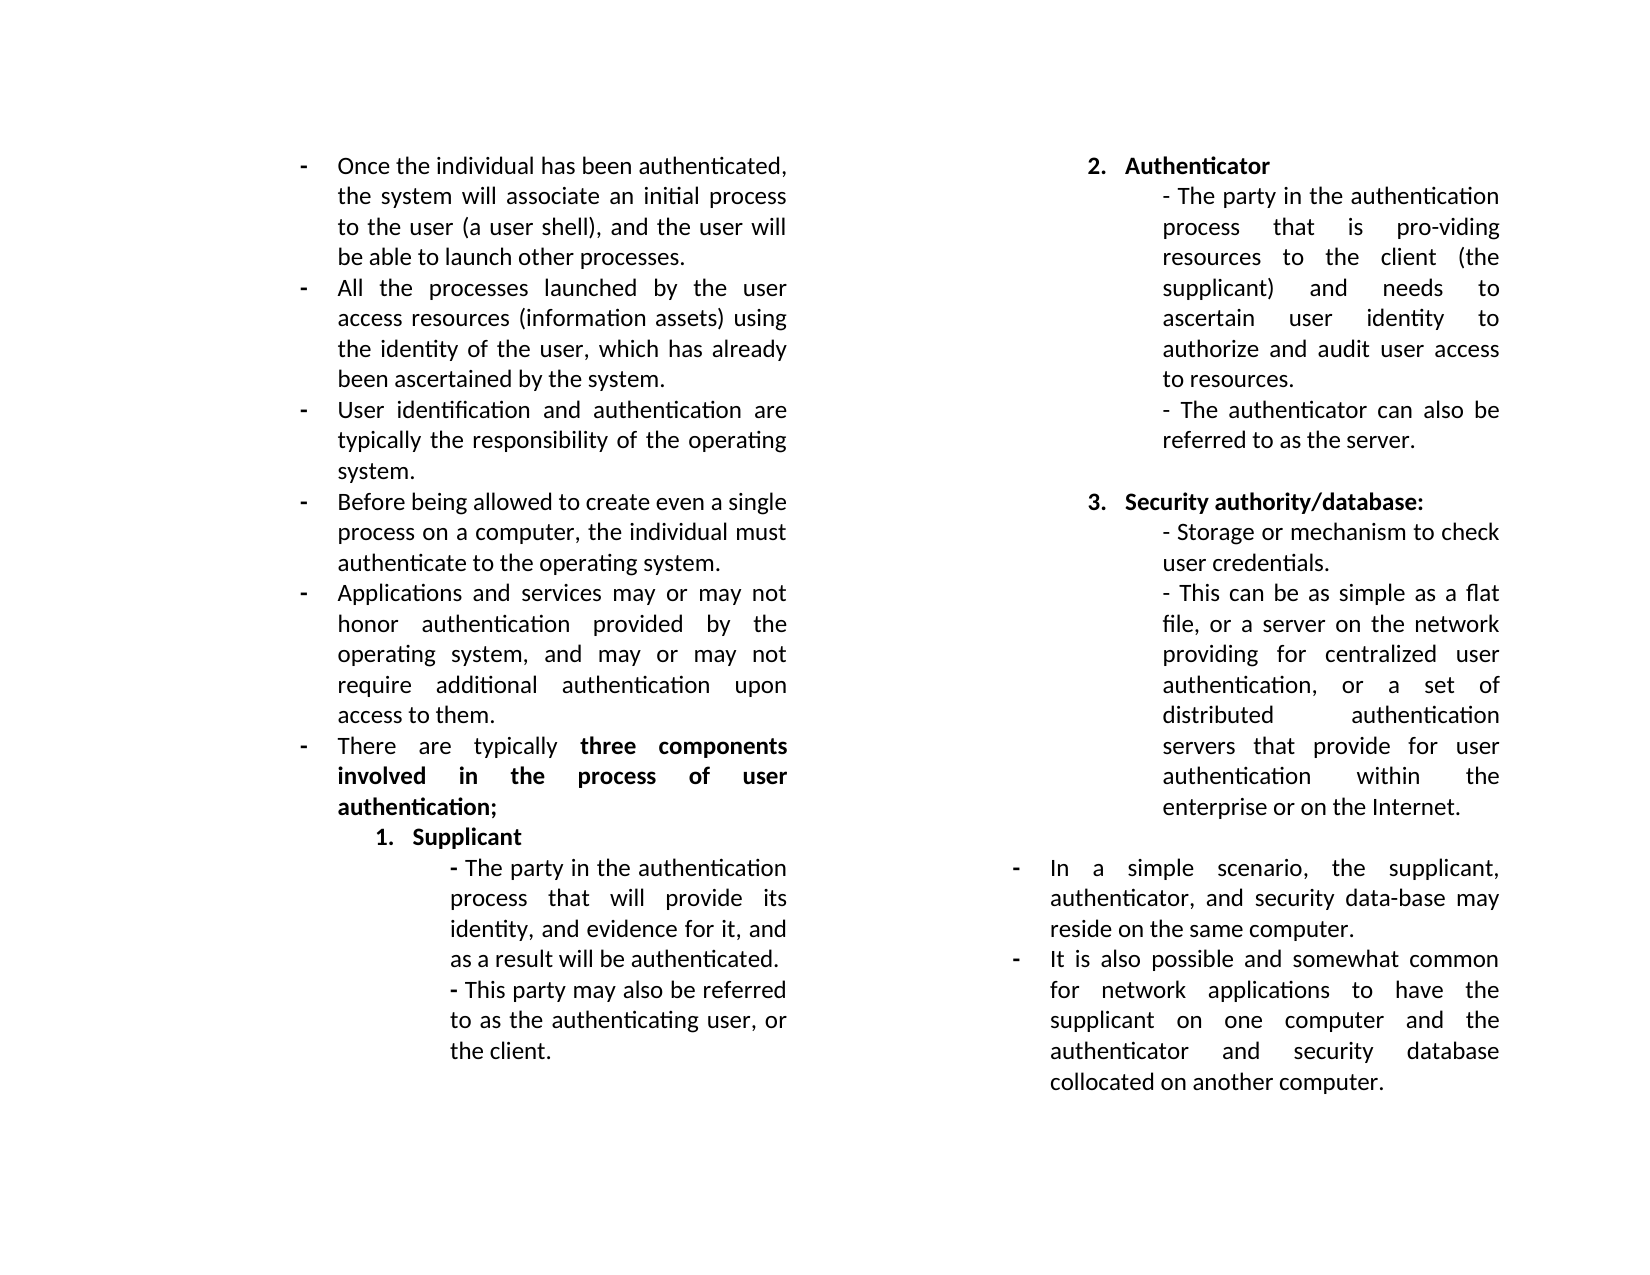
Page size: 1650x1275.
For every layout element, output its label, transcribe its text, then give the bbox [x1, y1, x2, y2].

text - The authenticator can also be referred to as the server. [1162, 394, 1500, 455]
text - The party in the authentication process that is pro-viding resources to the client (the supplicant) and needs to ascertain user identity to authorize and audit user access to resources. [1162, 181, 1500, 394]
text - This can be as simple as a flat file, or a server on the network providing for centralized user authentication, or a set of distributed authentication servers that provide for user authentication within the enterprise or on the Internet. [1162, 577, 1500, 821]
list It is also possible and somewhat common for network applications to have the supplicant on one computer and the authenticator and security database collocated on another computer. [1012, 943, 1500, 1096]
list All the processes launched by the user access resources (information assets) using the identity of the user, which has already been ascertained by the system. [300, 272, 787, 394]
list Once the individual has been authenticated, the system will associate an initial process to the user (a user shell), and the user will be able to launch other processes. [300, 150, 787, 272]
list There are typically three components involved in the process of user authentication; [300, 730, 787, 821]
text - This party may also be referred to as the authenticating user, or the client. [450, 974, 787, 1066]
text - The party in the authentication process that will provide its identity, and evidence for it, and as a result will be authenticated. [450, 852, 787, 974]
list Supplicant [375, 821, 787, 852]
list Authenticator [1087, 150, 1500, 181]
list In a simple scenario, the supplicant, authenticator, and security data-base may reside on the same computer. [1012, 852, 1500, 943]
list Security authority/database: [1087, 486, 1500, 516]
list User identification and authentication are typically the responsibility of the operating system. [300, 394, 787, 486]
list Applications and services may or may not honor authentication provided by the operating system, and may or may not require additional authentication upon access to them. [300, 577, 787, 730]
text - Storage or mechanism to check user credentials. [1162, 516, 1500, 577]
list Before being allowed to create even a single process on a computer, the individual must authenticate to the operating system. [300, 486, 787, 577]
